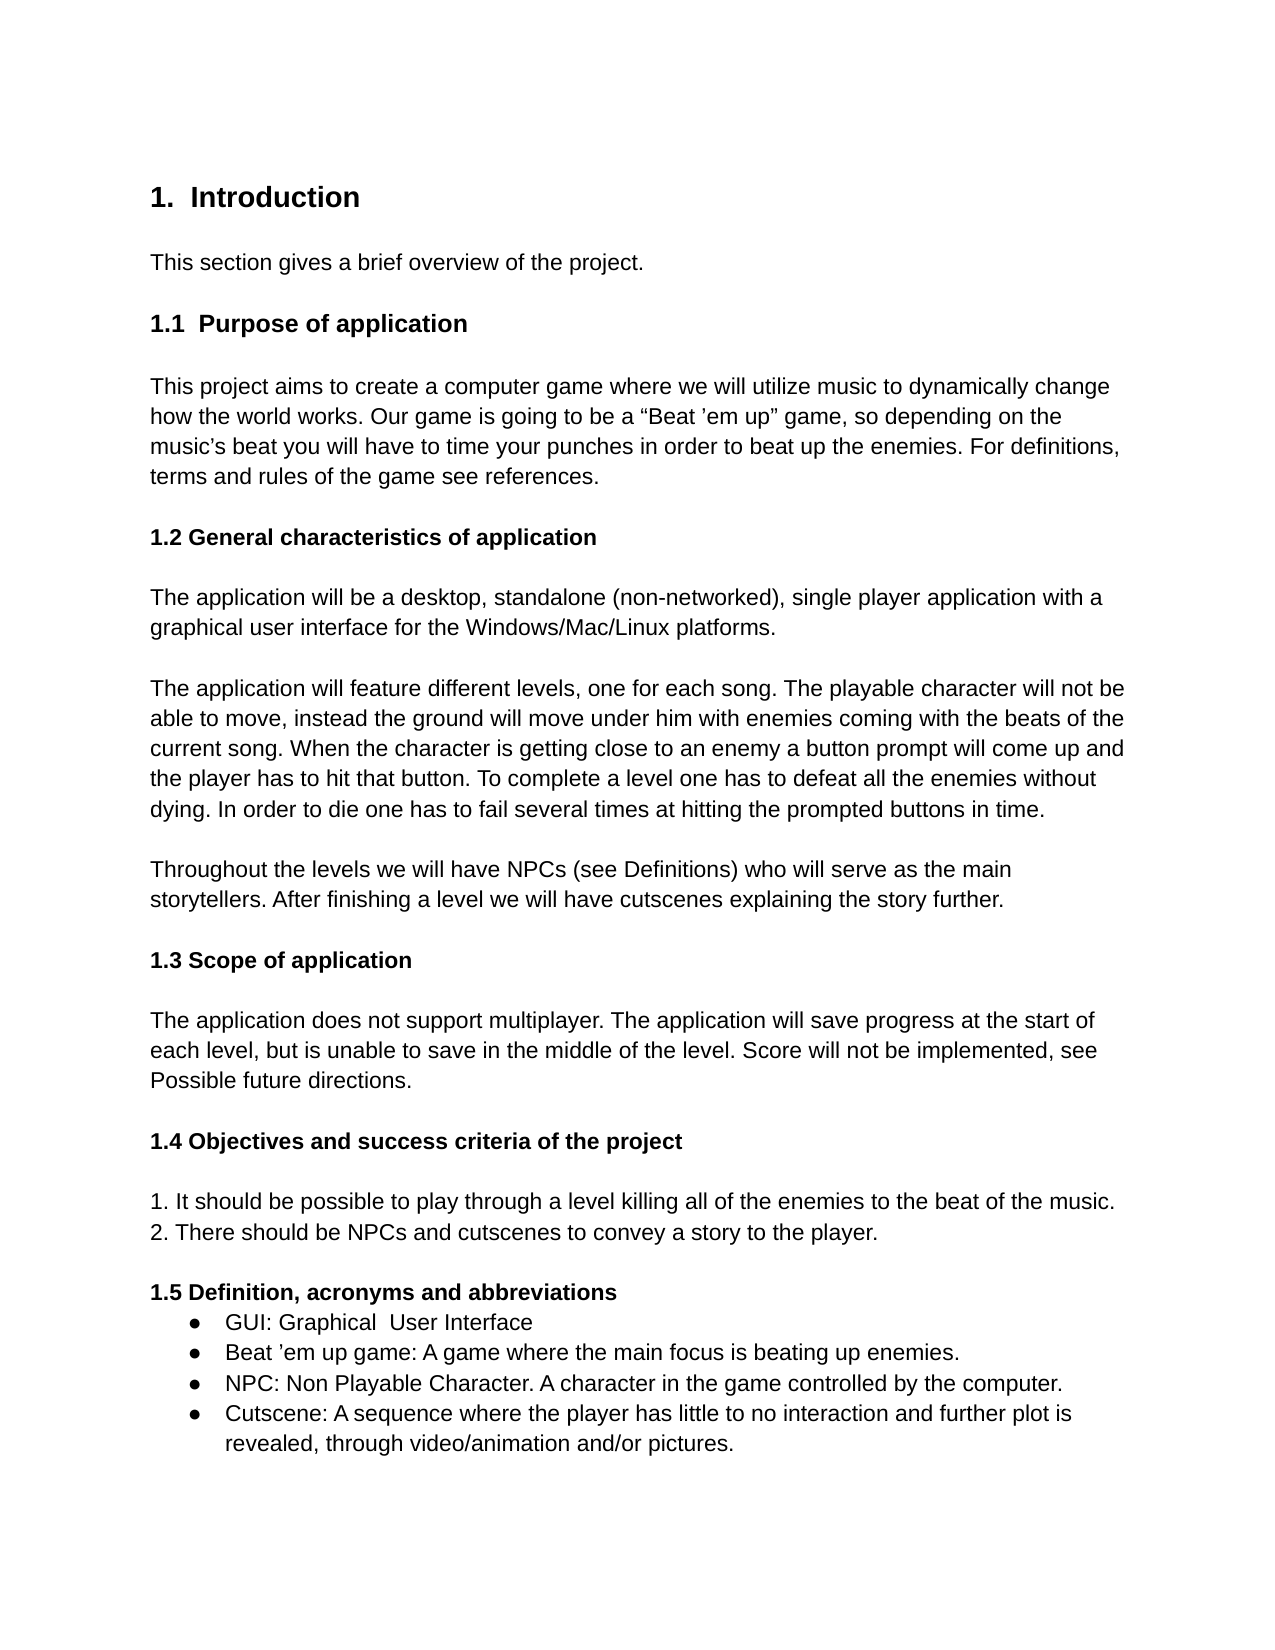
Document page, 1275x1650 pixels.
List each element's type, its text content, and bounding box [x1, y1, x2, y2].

text 1. Introduction [150, 180, 1125, 214]
list Beat ’em up game: A game where the main focus is beating up enemies. [188, 1339, 1125, 1366]
text 1.5 Definition, acronyms and abbreviations [150, 1279, 1125, 1305]
text This project aims to create a computer game where we will utilize music to dynamically change how the world works. Our game is going to be a “Beat ’em up” game, so depending on the music’s beat you will have to time your punches in order to beat up the enemies. For definitions, terms and rules of the game see references. 1.2 General characteristics of application [150, 373, 1125, 550]
text The application does not support multiplayer. The application will save progress at the start of each level, but is unable to save in the middle of the level. Score will not be implemented, see Possible future directions. [150, 1007, 1125, 1094]
list Cutscene: A sequence where the player has little to no interaction and further plot is revealed, through video/animation and/or pictures. [188, 1400, 1125, 1456]
text The application will feature different levels, one for each song. The playable character will not be able to move, instead the ground will move under him with enemies coming with the beats of the current song. When the character is getting close to an enemy a button prompt will come up and the player has to hit that button. To complete a level one has to defeat all the enemies without dying. In order to die one has to fail several times at hitting the prompted buttons in time. Throughout the levels we will have NPCs (see Definitions) who will serve as the main storytellers. After finishing a level we will have cutscenes explaining the story further. [150, 675, 1125, 912]
text 1.3 Scope of application [150, 947, 1125, 973]
text This section gives a brief overview of the project. [150, 249, 1125, 306]
text 1.1 Purpose of application [150, 309, 1125, 338]
list GUI: Graphical User Interface [188, 1309, 1125, 1335]
text 2. There should be NPCs and cutscenes to convey a story to the player. [150, 1218, 1125, 1245]
text The application will be a desktop, standalone (non-networked), single player application with a graphical user interface for the Windows/Mac/Linux platforms. [150, 584, 1125, 641]
text 1. It should be possible to play through a level killing all of the enemies to the beat of the music. [150, 1188, 1125, 1214]
list NPC: Non Playable Character. A character in the game controlled by the computer. [188, 1369, 1125, 1396]
text 1.4 Objectives and success criteria of the project [150, 1128, 1125, 1184]
